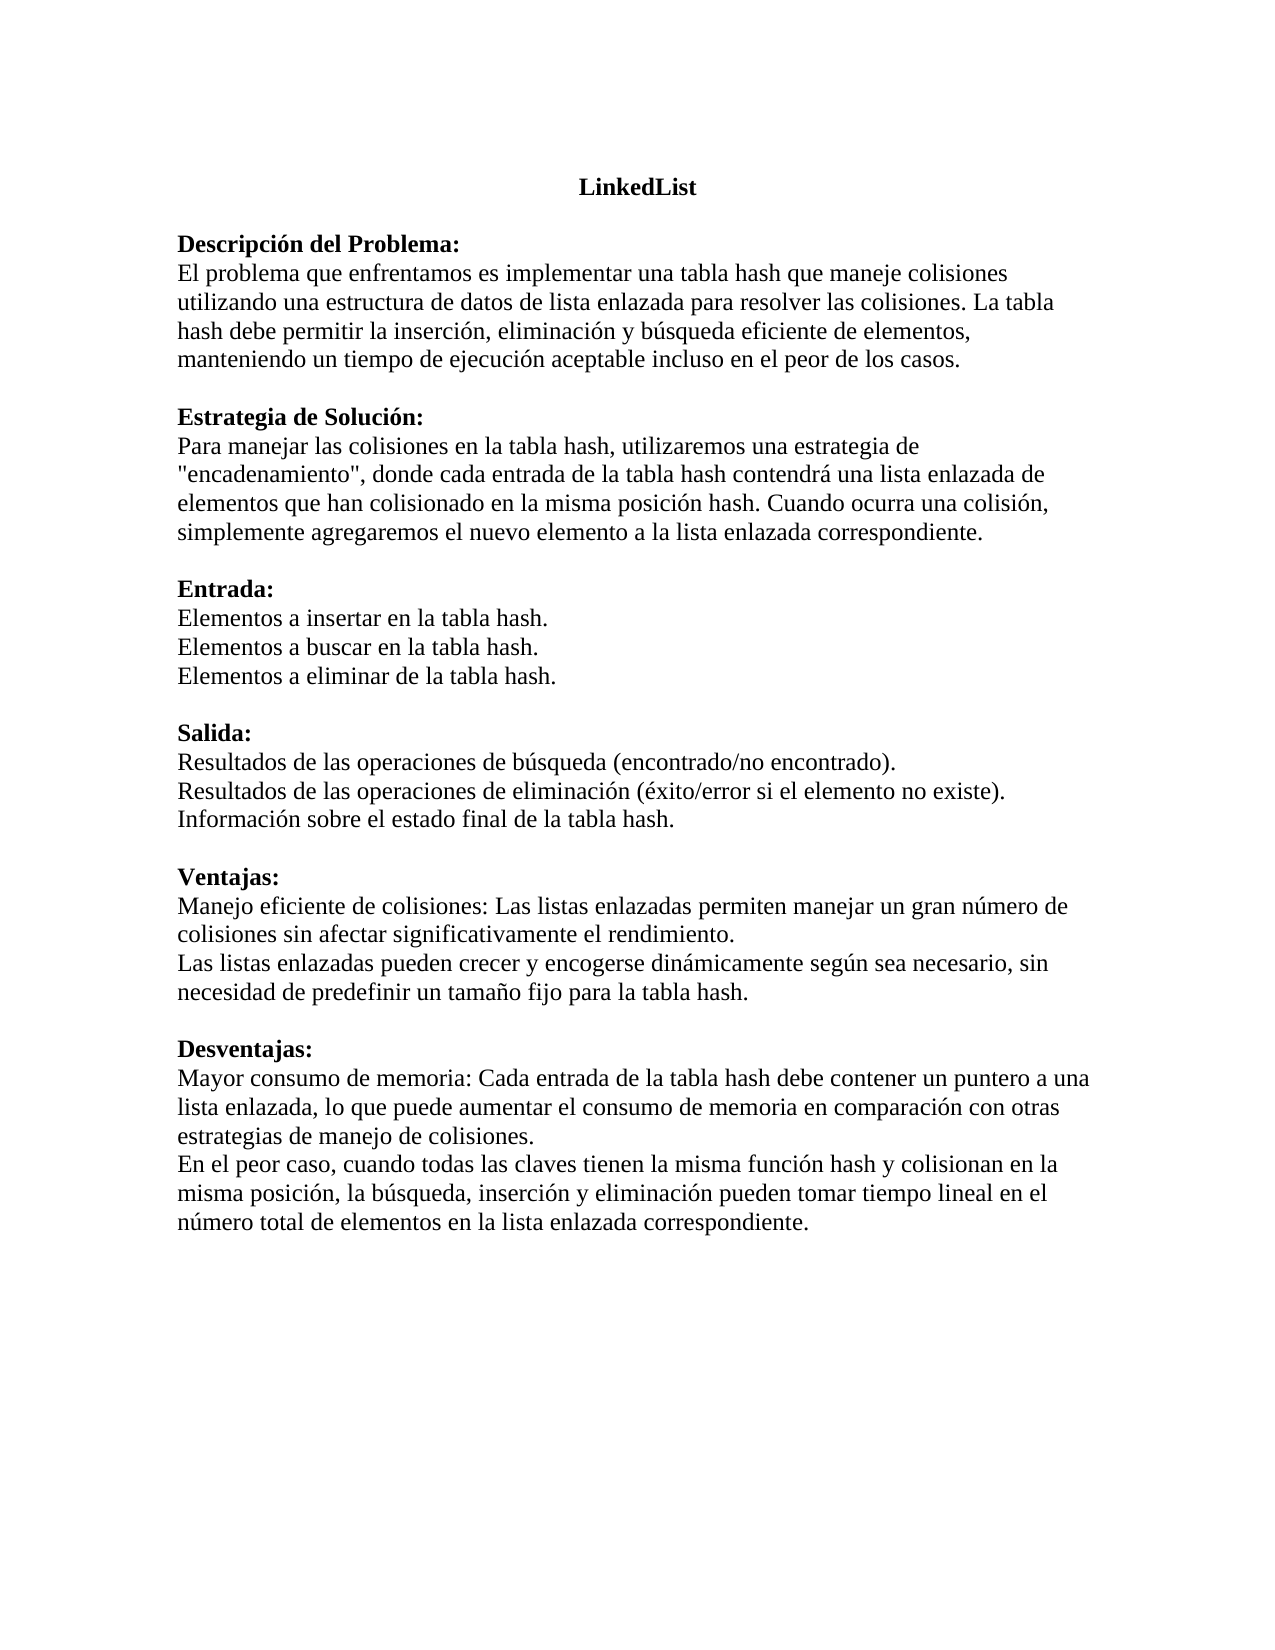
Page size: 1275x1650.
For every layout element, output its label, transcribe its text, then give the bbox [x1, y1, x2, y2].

text El problema que enfrentamos es implementar una tabla hash que maneje colisiones utilizando una estructura de datos de lista enlazada para resolver las colisiones. La tabla hash debe permitir la inserción, eliminación y búsqueda eficiente de elementos, manteniendo un tiempo de ejecución aceptable incluso en el peor de los casos. [177, 258, 1098, 373]
text Salida: [177, 718, 1098, 747]
subtitle LinkedList [177, 172, 1098, 201]
text Resultados de las operaciones de eliminación (éxito/error si el elemento no existe). [177, 776, 1098, 804]
text Elementos a eliminar de la tabla hash. [177, 661, 1098, 689]
text Las listas enlazadas pueden crecer y encogerse dinámicamente según sea necesario, sin necesidad de predefinir un tamaño fijo para la tabla hash. [177, 948, 1098, 1006]
text Estrategia de Solución: [177, 402, 1098, 431]
text Información sobre el estado final de la tabla hash. [177, 804, 1098, 833]
text Elementos a insertar en la tabla hash. [177, 603, 1098, 632]
text En el peor caso, cuando todas las claves tienen la misma función hash y colisionan en la misma posición, la búsqueda, inserción y eliminación pueden tomar tiempo lineal en el número total de elementos en la lista enlazada correspondiente. [177, 1149, 1098, 1236]
text Entrada: [177, 574, 1098, 603]
text Resultados de las operaciones de búsqueda (encontrado/no encontrado). [177, 747, 1098, 776]
text Desventajas: [177, 1034, 1098, 1063]
text Mayor consumo de memoria: Cada entrada de la tabla hash debe contener un puntero a una lista enlazada, lo que puede aumentar el consumo de memoria en comparación con otras estrategias de manejo de colisiones. [177, 1063, 1098, 1149]
text Elementos a buscar en la tabla hash. [177, 632, 1098, 661]
text Ventajas: [177, 862, 1098, 891]
text Manejo eficiente de colisiones: Las listas enlazadas permiten manejar un gran número de colisiones sin afectar significativamente el rendimiento. [177, 891, 1098, 948]
text Para manejar las colisiones en la tabla hash, utilizaremos una estrategia de "encadenamiento", donde cada entrada de la tabla hash contendrá una lista enlazada de elementos que han colisionado en la misma posición hash. Cuando ocurra una colisión, simplemente agregaremos el nuevo elemento a la lista enlazada correspondiente. [177, 431, 1098, 546]
text Descripción del Problema: [177, 229, 1098, 258]
